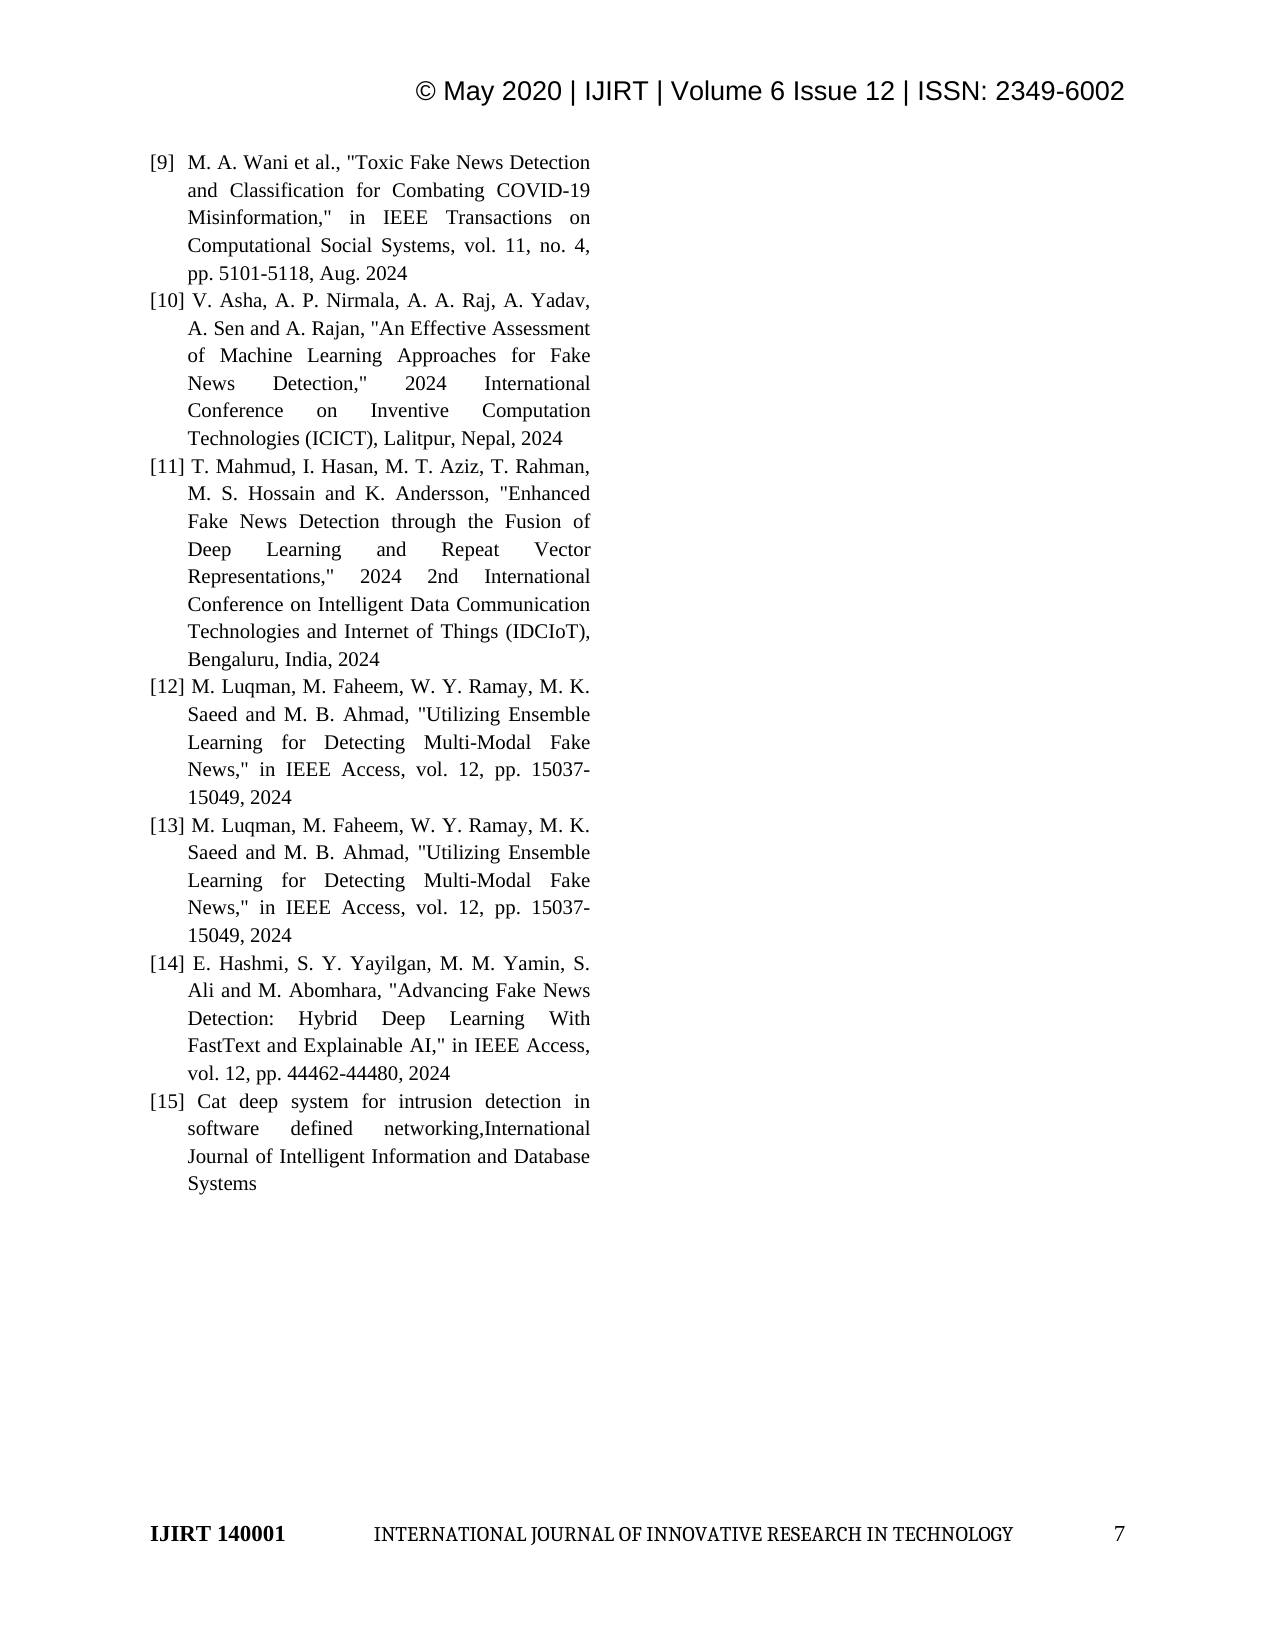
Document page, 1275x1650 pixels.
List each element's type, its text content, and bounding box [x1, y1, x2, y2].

text [15] Cat deep system for intrusion detection in software defined networking,International Journal of Intelligent Information and Database Systems [150, 1088, 591, 1195]
text [10] V. Asha, A. P. Nirmala, A. A. Raj, A. Yadav, A. Sen and A. Rajan, "An Effective Assessment of Machine Learning Approaches for Fake News Detection," 2024 International Conference on Inventive Computation Technologies (ICICT), Lalitpur, Nepal, 2024 [150, 288, 591, 450]
text [9] M. A. Wani et al., "Toxic Fake News Detection and Classification for Combating COVID-19 Misinformation," in IEEE Transactions on Computational Social Systems, vol. 11, no. 4, pp. 5101-5118, Aug. 2024 [150, 150, 591, 284]
text [13] M. Luqman, M. Faheem, W. Y. Ramay, M. K. Saeed and M. B. Ahmad, "Utilizing Ensemble Learning for Detecting Multi-Modal Fake News," in IEEE Access, vol. 12, pp. 15037-15049, 2024 [150, 812, 591, 947]
text [12] M. Luqman, M. Faheem, W. Y. Ramay, M. K. Saeed and M. B. Ahmad, "Utilizing Ensemble Learning for Detecting Multi-Modal Fake News," in IEEE Access, vol. 12, pp. 15037-15049, 2024 [150, 674, 591, 809]
text [11] T. Mahmud, I. Hasan, M. T. Aziz, T. Rahman, M. S. Hossain and K. Andersson, "Enhanced Fake News Detection through the Fusion of Deep Learning and Repeat Vector Representations," 2024 2nd International Conference on Intelligent Data Communication Technologies and Internet of Things (IDCIoT), Bengaluru, India, 2024 [150, 454, 591, 671]
text [14] E. Hashmi, S. Y. Yayilgan, M. M. Yamin, S. Ali and M. Abomhara, "Advancing Fake News Detection: Hybrid Deep Learning With FastText and Explainable AI," in IEEE Access, vol. 12, pp. 44462-44480, 2024 [150, 951, 591, 1085]
